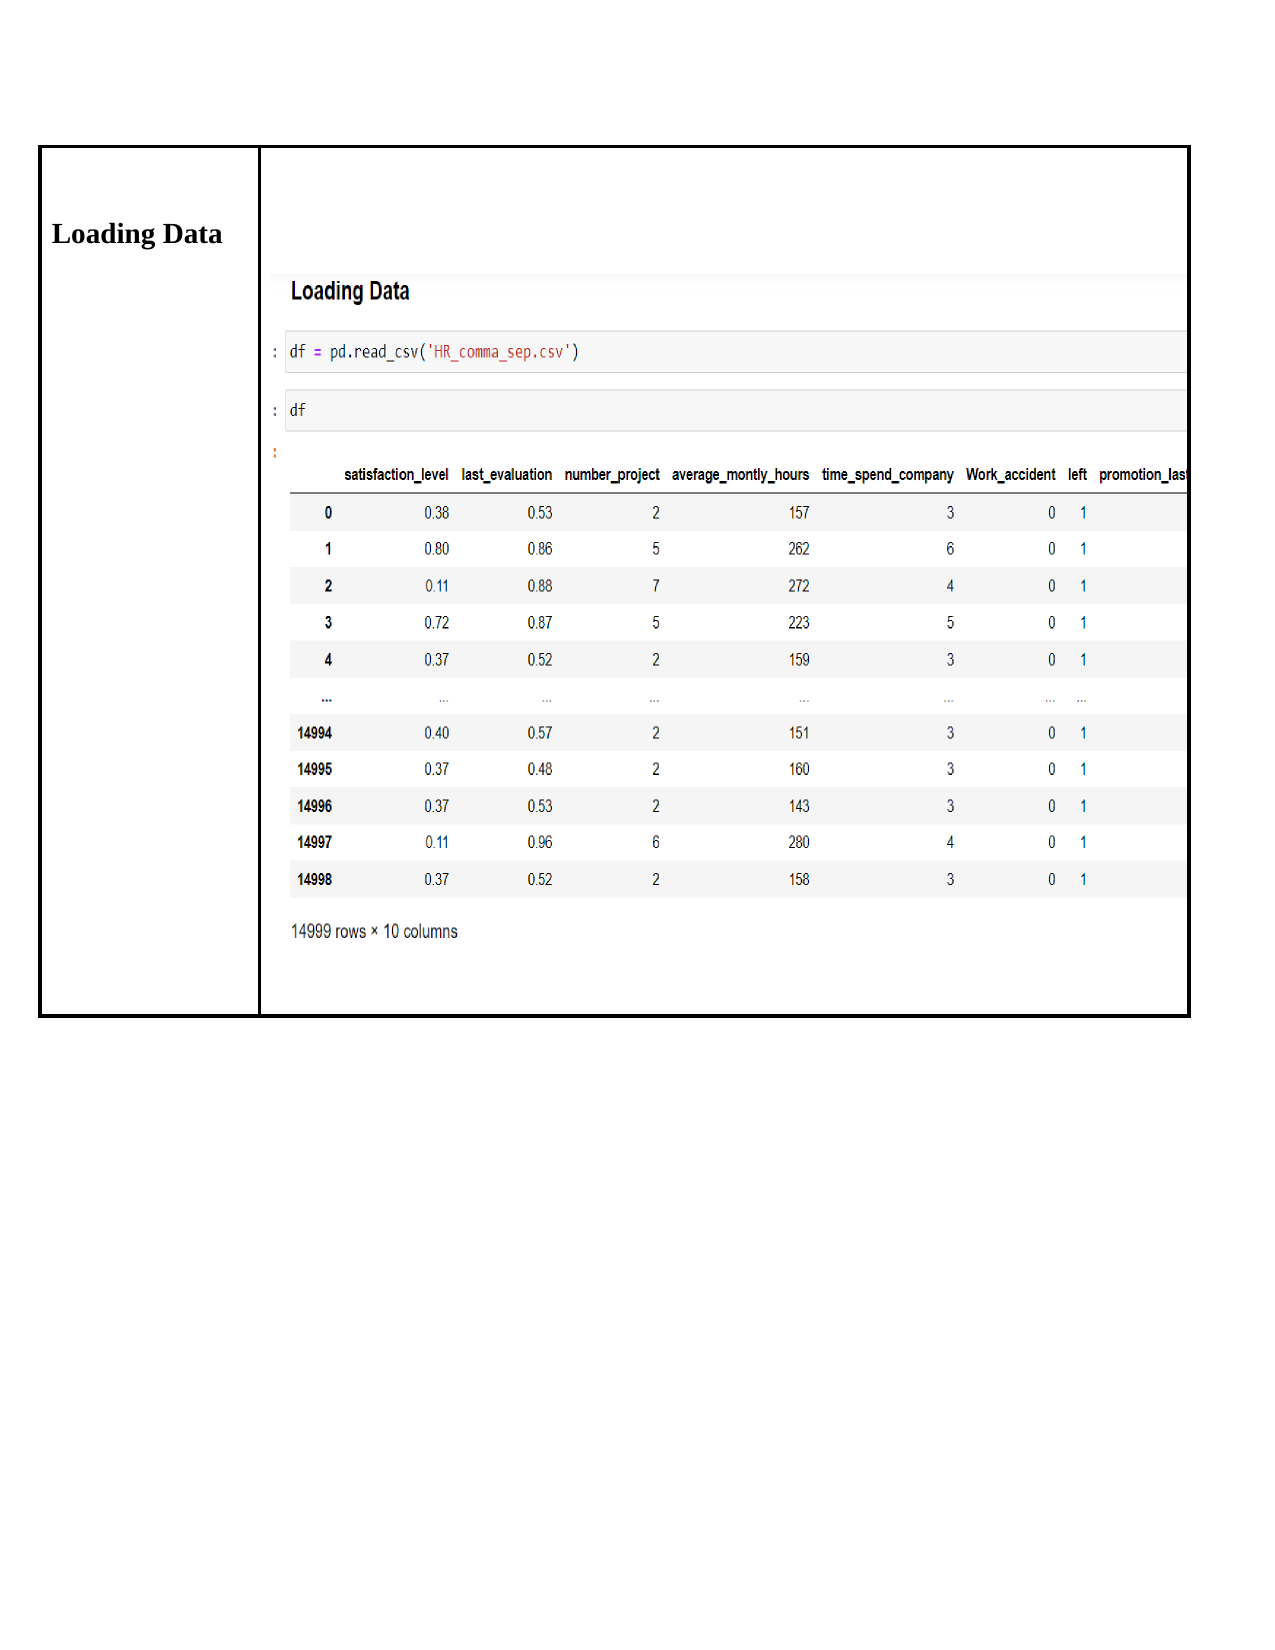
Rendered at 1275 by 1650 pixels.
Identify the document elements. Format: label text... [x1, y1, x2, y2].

picture [270, 274, 1187, 948]
table_header Loading Data [42, 148, 258, 1014]
table_header [261, 148, 1187, 1014]
